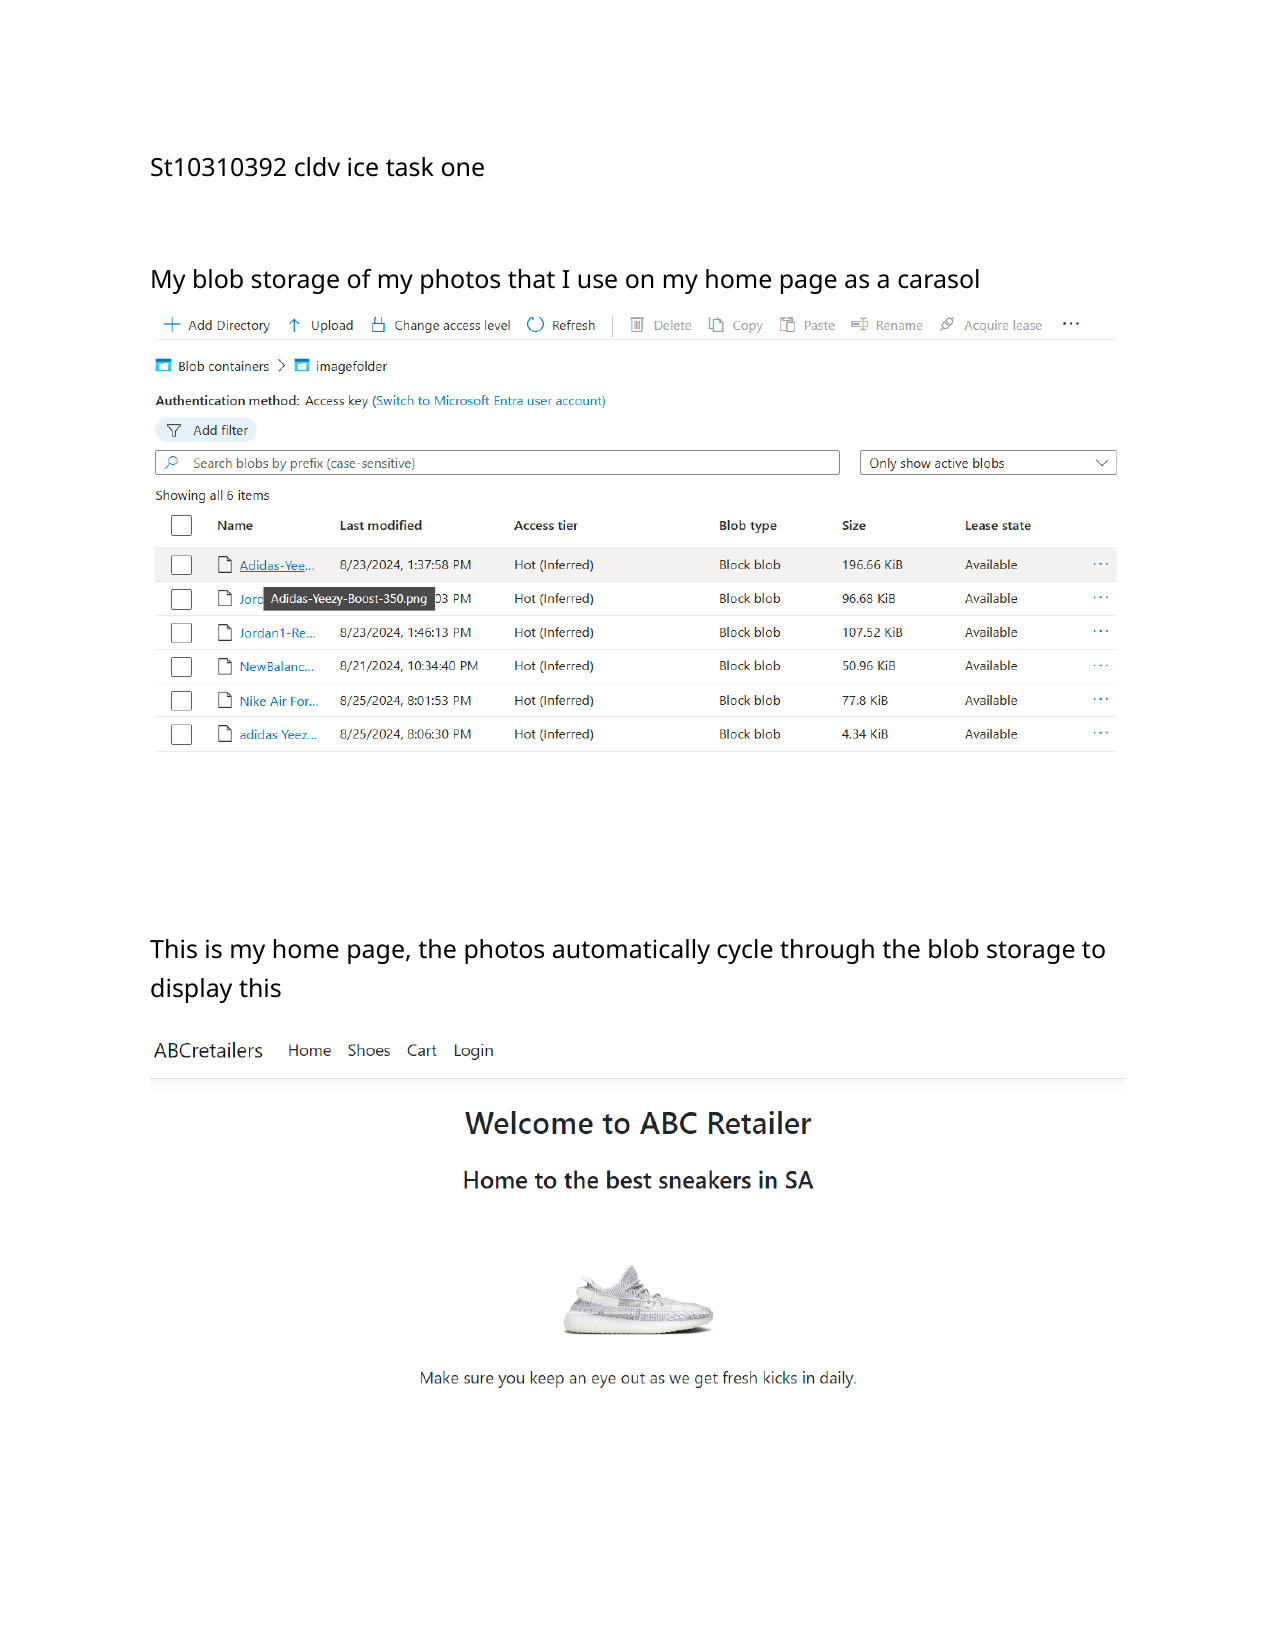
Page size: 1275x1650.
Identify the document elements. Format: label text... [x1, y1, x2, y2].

text This is my home page, the photos automatically cycle through the blob storage to display this [150, 932, 1125, 1005]
picture [150, 1026, 1125, 1650]
text My blob storage of my photos that I use on my home page as a carasol [150, 262, 1125, 296]
picture [150, 317, 1125, 807]
text St10310392 cldv ice task one [150, 150, 1125, 184]
